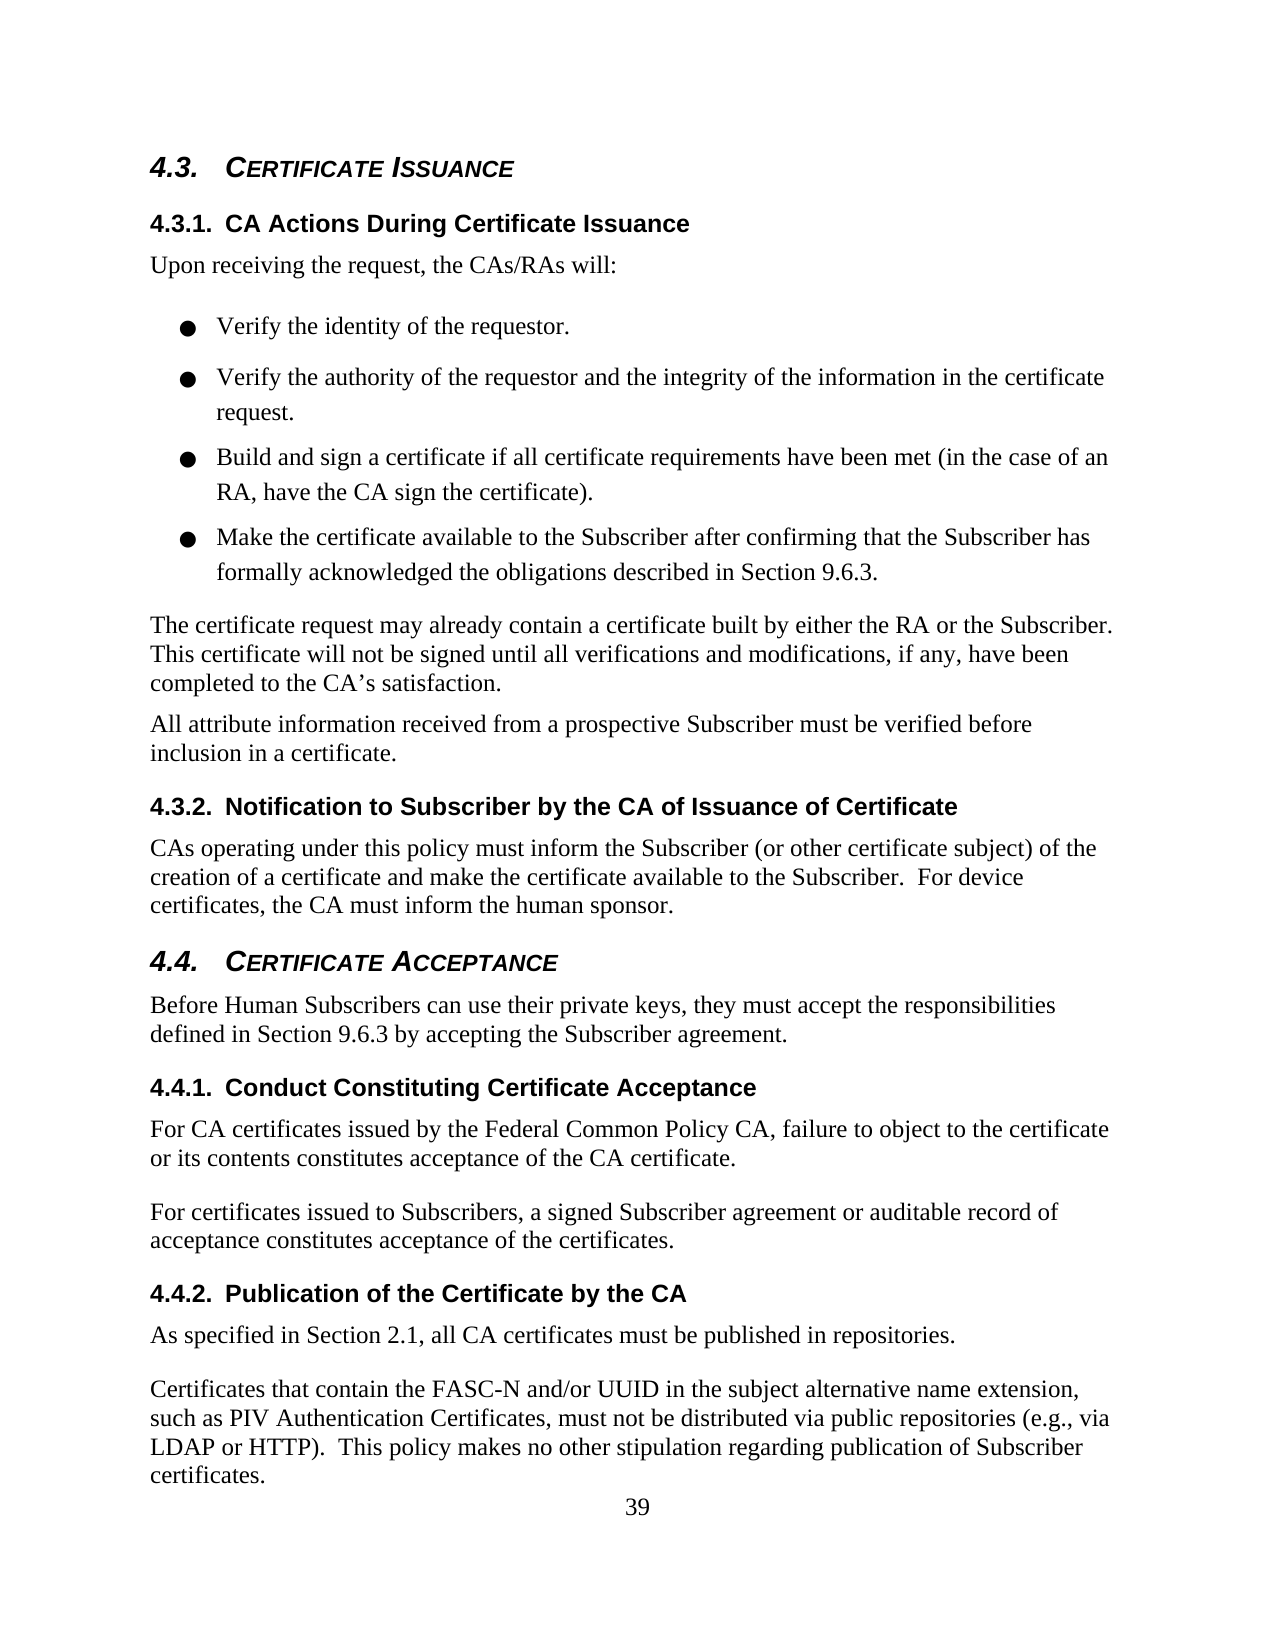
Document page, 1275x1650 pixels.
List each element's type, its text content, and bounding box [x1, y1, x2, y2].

list Verify the identity of the requestor. [178, 303, 1125, 346]
text For CA certificates issued by the Federal Common Policy CA, failure to object to the certificate or its contents constitutes acceptance of the CA certificate. [150, 1114, 1125, 1172]
text As specified in Section 2.1, all CA certificates must be published in repositories. [150, 1320, 1125, 1349]
text CAs operating under this policy must inform the Subscriber (or other certificate subject) of the creation of a certificate and make the certificate available to the Subscriber. For device certificates, the CA must inform the human sponsor. [150, 833, 1125, 919]
subtitle Conduct Constituting Certificate Acceptance [150, 1073, 1125, 1102]
text For certificates issued to Subscribers, a signed Subscriber agreement or auditable record of acceptance constitutes acceptance of the certificates. [150, 1197, 1125, 1254]
subtitle Certificate Acceptance [150, 944, 1125, 978]
subtitle Certificate Issuance [150, 150, 1125, 183]
list Make the certificate available to the Subscriber after confirming that the Subscriber has formally acknowledged the obligations described in Section 9.6.3. [178, 514, 1125, 586]
text Certificates that contain the FASC-N and/or UUID in the subject alternative name extension, such as PIV Authentication Certificates, must not be distributed via public repositories (e.g., via LDAP or HTTP). This policy makes no other stipulation regarding publication of Subscriber certificates. [150, 1374, 1125, 1489]
text Before Human Subscribers can use their private keys, they must accept the responsibilities defined in Section 9.6.3 by accepting the Subscriber agreement. [150, 990, 1125, 1048]
subtitle Publication of the Certificate by the CA [150, 1279, 1125, 1308]
list Build and sign a certificate if all certificate requirements have been met (in the case of an RA, have the CA sign the certificate). [178, 434, 1125, 506]
text Upon receiving the request, the CAs/RAs will: [150, 250, 1125, 278]
subtitle CA Actions During Certificate Issuance [150, 208, 1125, 237]
subtitle Notification to Subscriber by the CA of Issuance of Certificate [150, 792, 1125, 821]
text The certificate request may already contain a certificate built by either the RA or the Subscriber. This certificate will not be signed until all verifications and modifications, if any, have been completed to the CA’s satisfaction. [150, 611, 1125, 697]
list Verify the authority of the requestor and the integrity of the information in the certificate request. [178, 354, 1125, 426]
text All attribute information received from a prospective Subscriber must be verified before inclusion in a certificate. [150, 709, 1125, 767]
